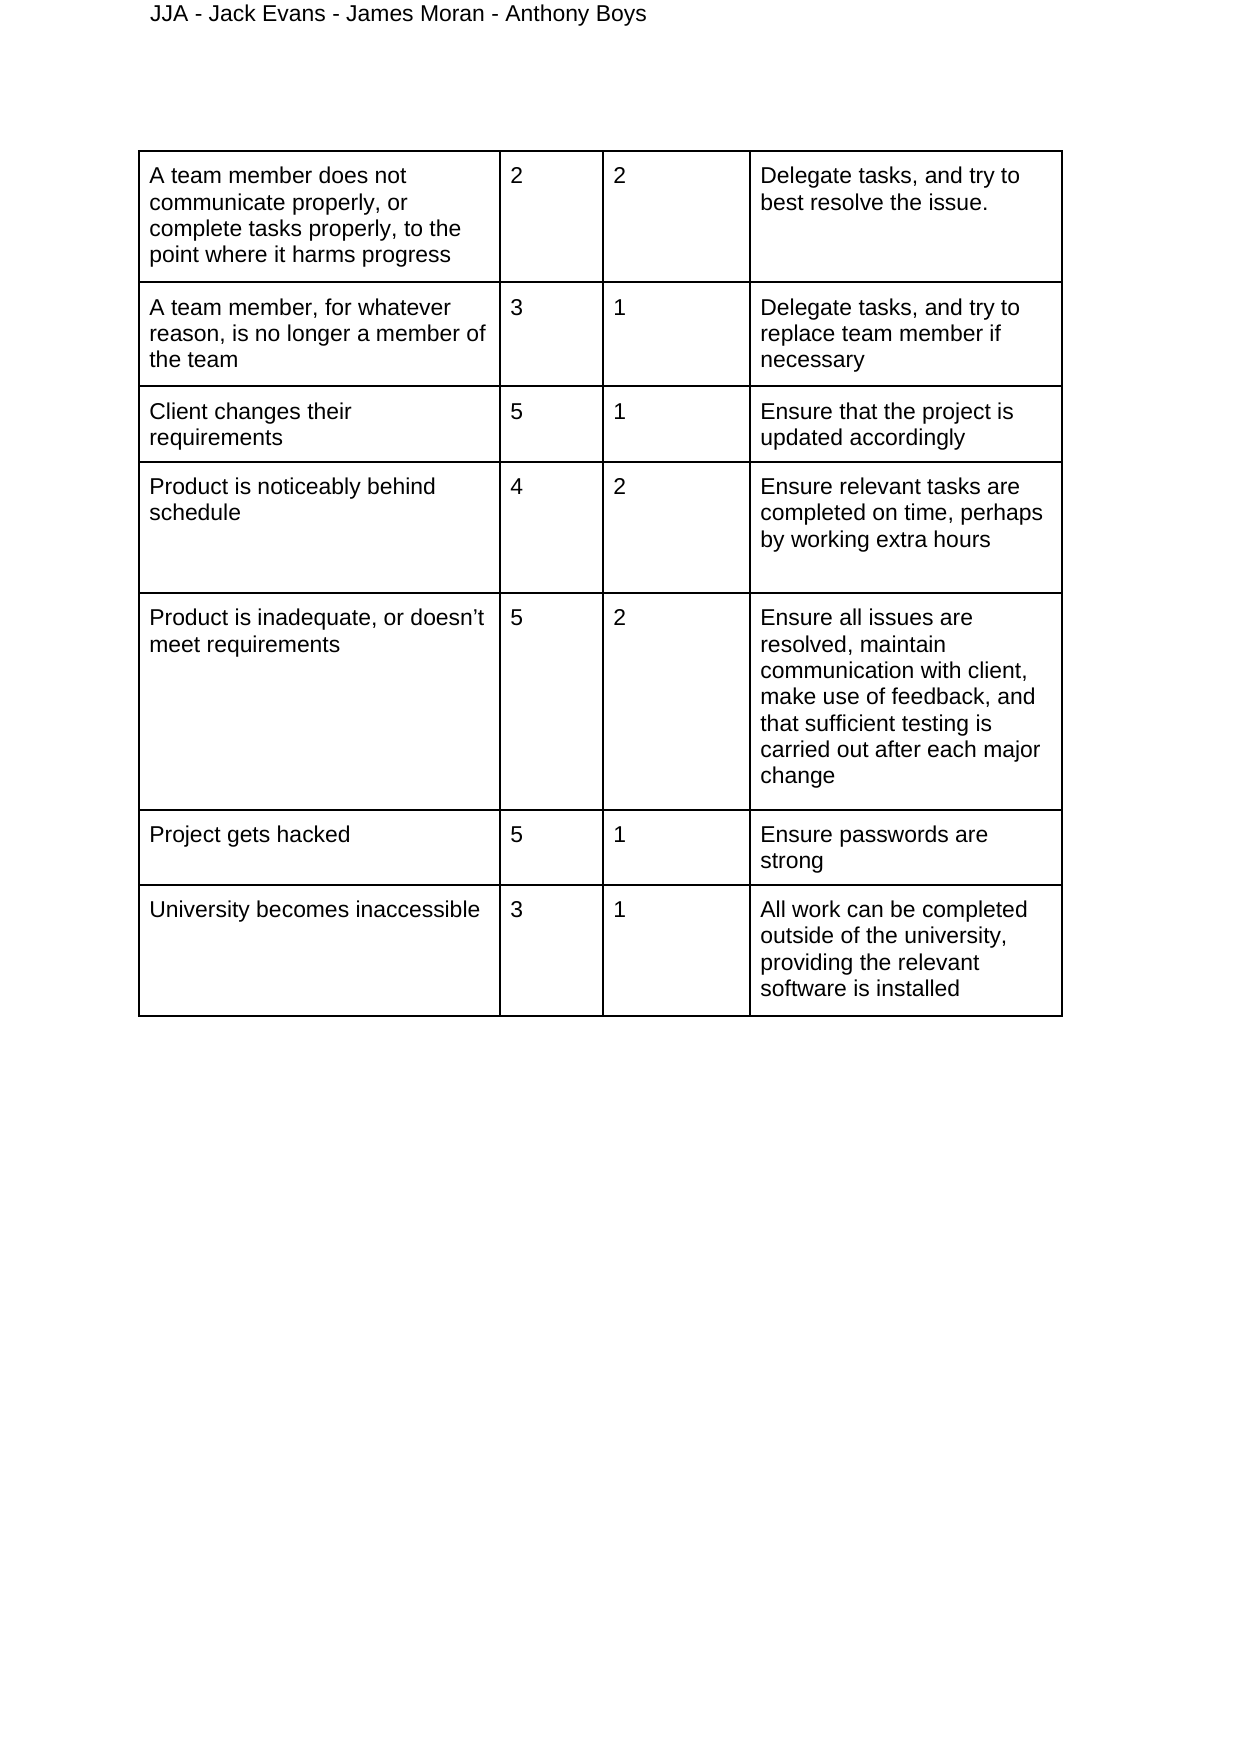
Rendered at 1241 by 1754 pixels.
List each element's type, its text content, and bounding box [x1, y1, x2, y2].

table_cell 2 [604, 463, 749, 592]
table_cell Delegate tasks, and try to replace team member if necessary [751, 283, 1061, 385]
table_cell A team member, for whatever reason, is no longer a member of the team [140, 283, 499, 385]
table_cell Ensure relevant tasks are completed on time, perhaps by working extra hours [751, 463, 1061, 592]
table_cell 3 [501, 886, 602, 1015]
table_cell 1 [604, 811, 749, 884]
table_cell Ensure all issues are resolved, maintain communication with client, make use of feedback, and that sufficient testing is carried out after each major change [751, 594, 1061, 809]
table_cell Product is inadequate, or doesn’t meet requirements [140, 594, 499, 809]
table_cell 3 [501, 283, 602, 385]
table_cell 5 [501, 811, 602, 884]
table_cell Delegate tasks, and try to best resolve the issue. [751, 152, 1061, 281]
table_cell All work can be completed outside of the university, providing the relevant software is installed [751, 886, 1061, 1015]
table_cell 1 [604, 283, 749, 385]
table_cell University becomes inaccessible [140, 886, 499, 1015]
table_cell 1 [604, 886, 749, 1015]
table_cell 2 [501, 152, 602, 281]
table_cell Ensure passwords are strong [751, 811, 1061, 884]
table_cell Product is noticeably behind schedule [140, 463, 499, 592]
table_cell Ensure that the project is updated accordingly [751, 387, 1061, 461]
table_cell 2 [604, 594, 749, 809]
table_cell Project gets hacked [140, 811, 499, 884]
table_cell 5 [501, 387, 602, 461]
table_cell 1 [604, 387, 749, 461]
table_cell 5 [501, 594, 602, 809]
table_cell 2 [604, 152, 749, 281]
table_cell 4 [501, 463, 602, 592]
table_cell Client changes their requirements [140, 387, 499, 461]
table_cell A team member does not communicate properly, or complete tasks properly, to the point where it harms progress [140, 152, 499, 281]
